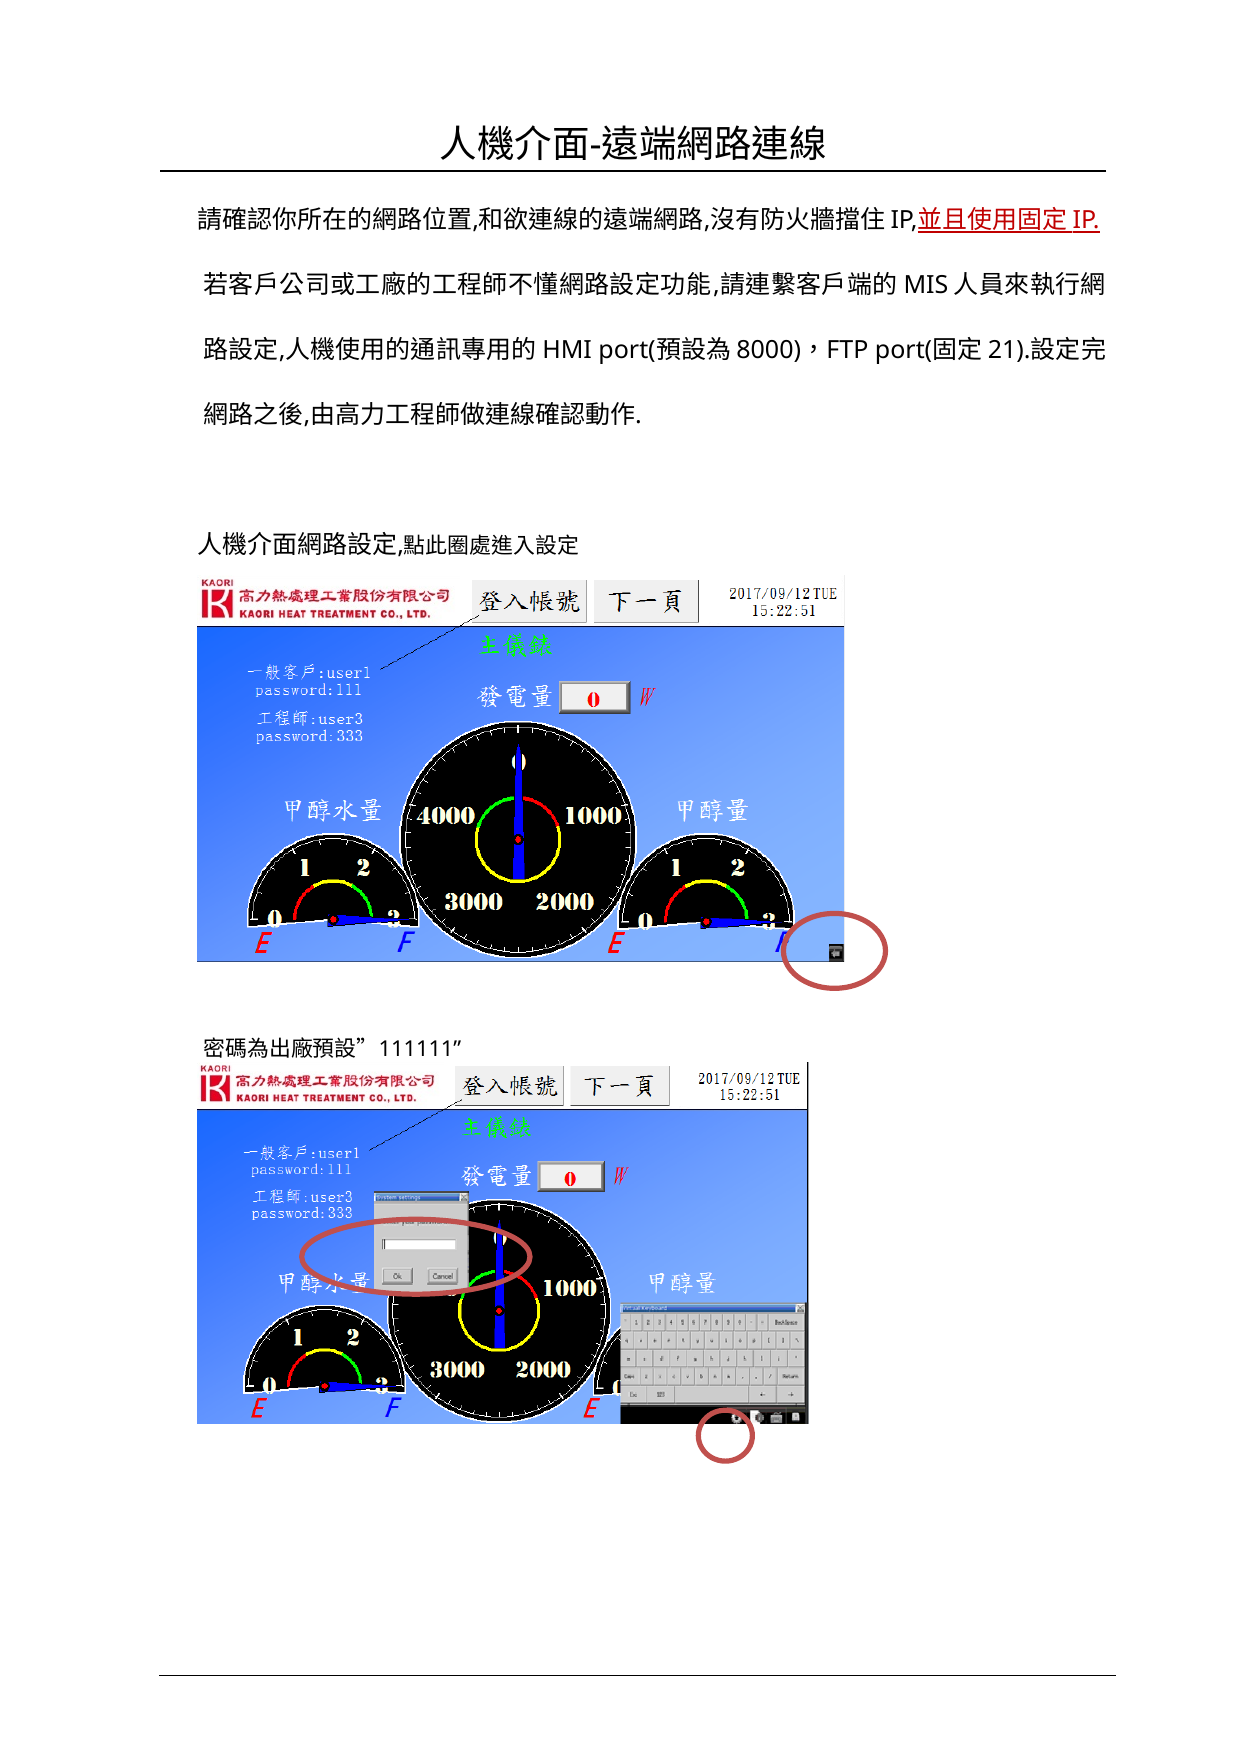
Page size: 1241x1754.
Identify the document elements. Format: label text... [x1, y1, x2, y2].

list 人機介面網路設定,點此圈處進入設定 [197, 510, 1106, 575]
list 請確認你所在的網路位置,和欲連線的遠端網路,沒有防火牆擋住IP,並且使用固定IP. [197, 185, 1106, 250]
picture [706, 1413, 745, 1424]
text 密碼為出廠預設”111111” [203, 1030, 1106, 1063]
picture [197, 575, 845, 962]
picture [197, 1062, 809, 1424]
picture [787, 917, 845, 962]
list 若客戶公司或工廠的工程師不懂網路設定功能,請連繫客戶端的MIS人員來執行網路設定,人機使用的通訊專用的HMI port(預設為8000)，FTP port(固定21).設定完網路之後,由高力工程師做連線確認動作. [203, 250, 1106, 445]
